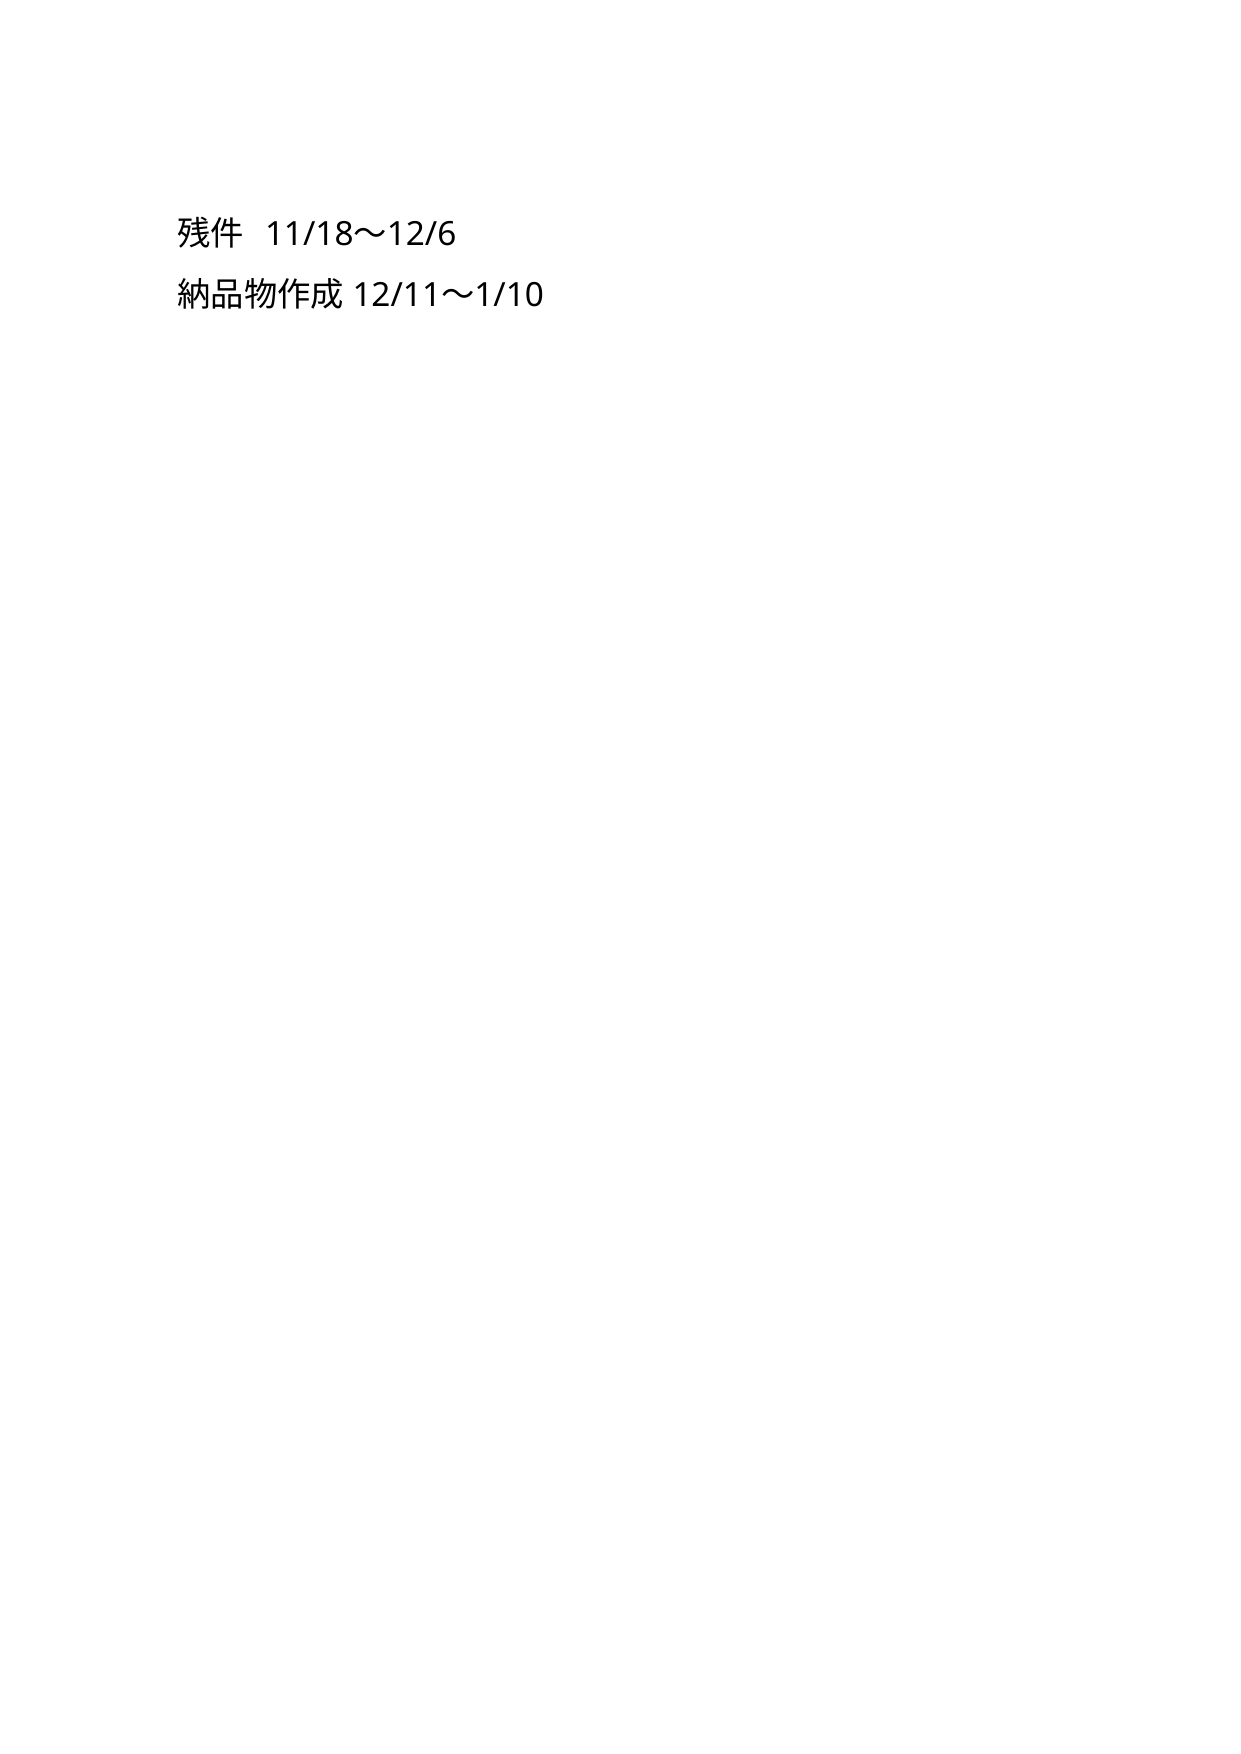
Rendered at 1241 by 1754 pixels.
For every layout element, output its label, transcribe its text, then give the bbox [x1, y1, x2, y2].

text 納品物作成 12/11〜1/10 [177, 267, 1063, 316]
text 残件 11/18〜12/6 [177, 207, 1063, 255]
